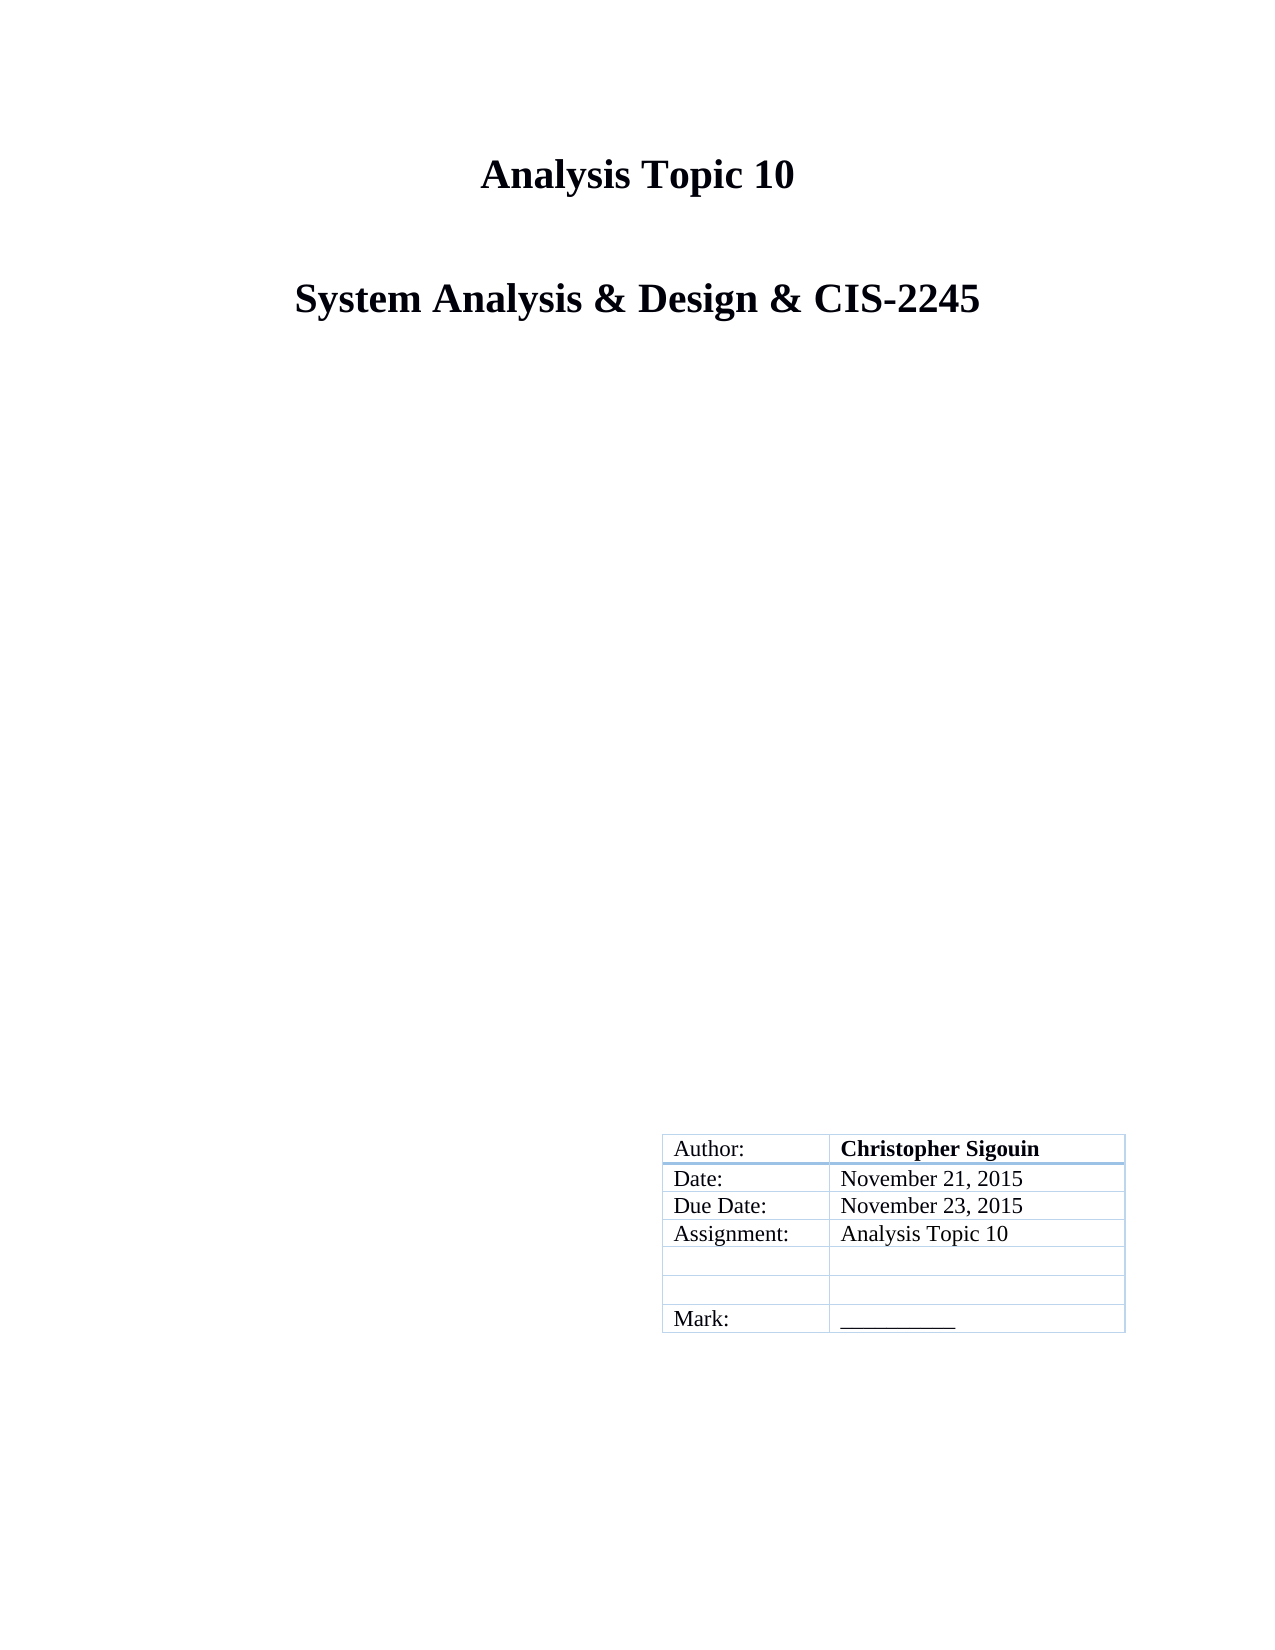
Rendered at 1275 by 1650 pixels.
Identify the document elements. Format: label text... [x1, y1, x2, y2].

table_cell Assignment: [663, 1220, 829, 1246]
table_cell [830, 1247, 1124, 1275]
table_header Christopher Sigouin [830, 1135, 1124, 1162]
table_cell [663, 1247, 829, 1275]
table_cell [830, 1276, 1124, 1304]
table_cell November 23, 2015 [830, 1192, 1124, 1219]
table_cell Mark: [663, 1305, 829, 1332]
table_cell Due Date: [663, 1192, 829, 1219]
text System Analysis & Design & CIS-2245 [150, 274, 1125, 322]
table_header Author: [663, 1135, 829, 1162]
table_cell November 21, 2015 [830, 1165, 1124, 1191]
table_cell Date: [663, 1165, 829, 1191]
table_cell Analysis Topic 10 [830, 1220, 1124, 1246]
table_cell [663, 1276, 829, 1304]
text Analysis Topic 10 [150, 150, 1125, 198]
table_cell __________ [830, 1305, 1124, 1332]
